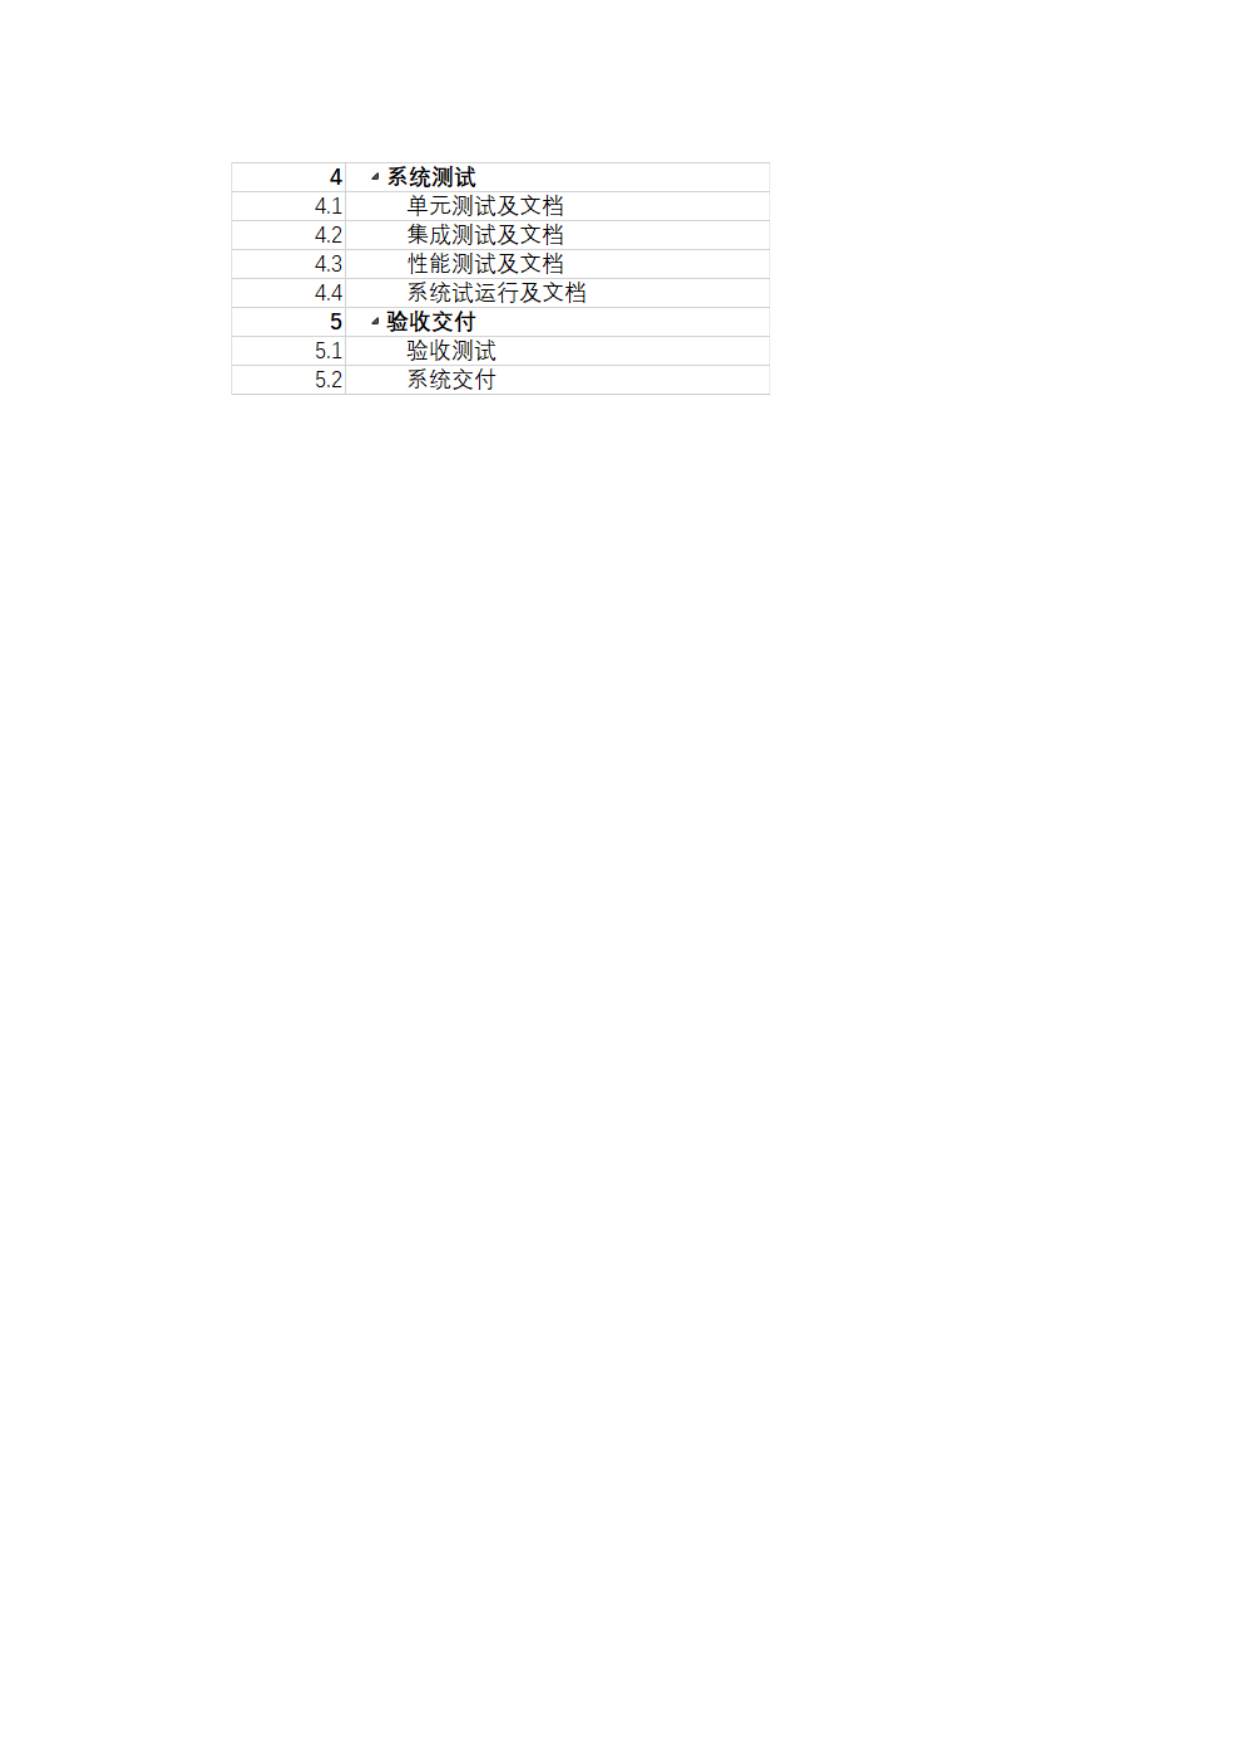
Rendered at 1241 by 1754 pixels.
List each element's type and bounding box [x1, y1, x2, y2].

picture [231, 162, 771, 395]
